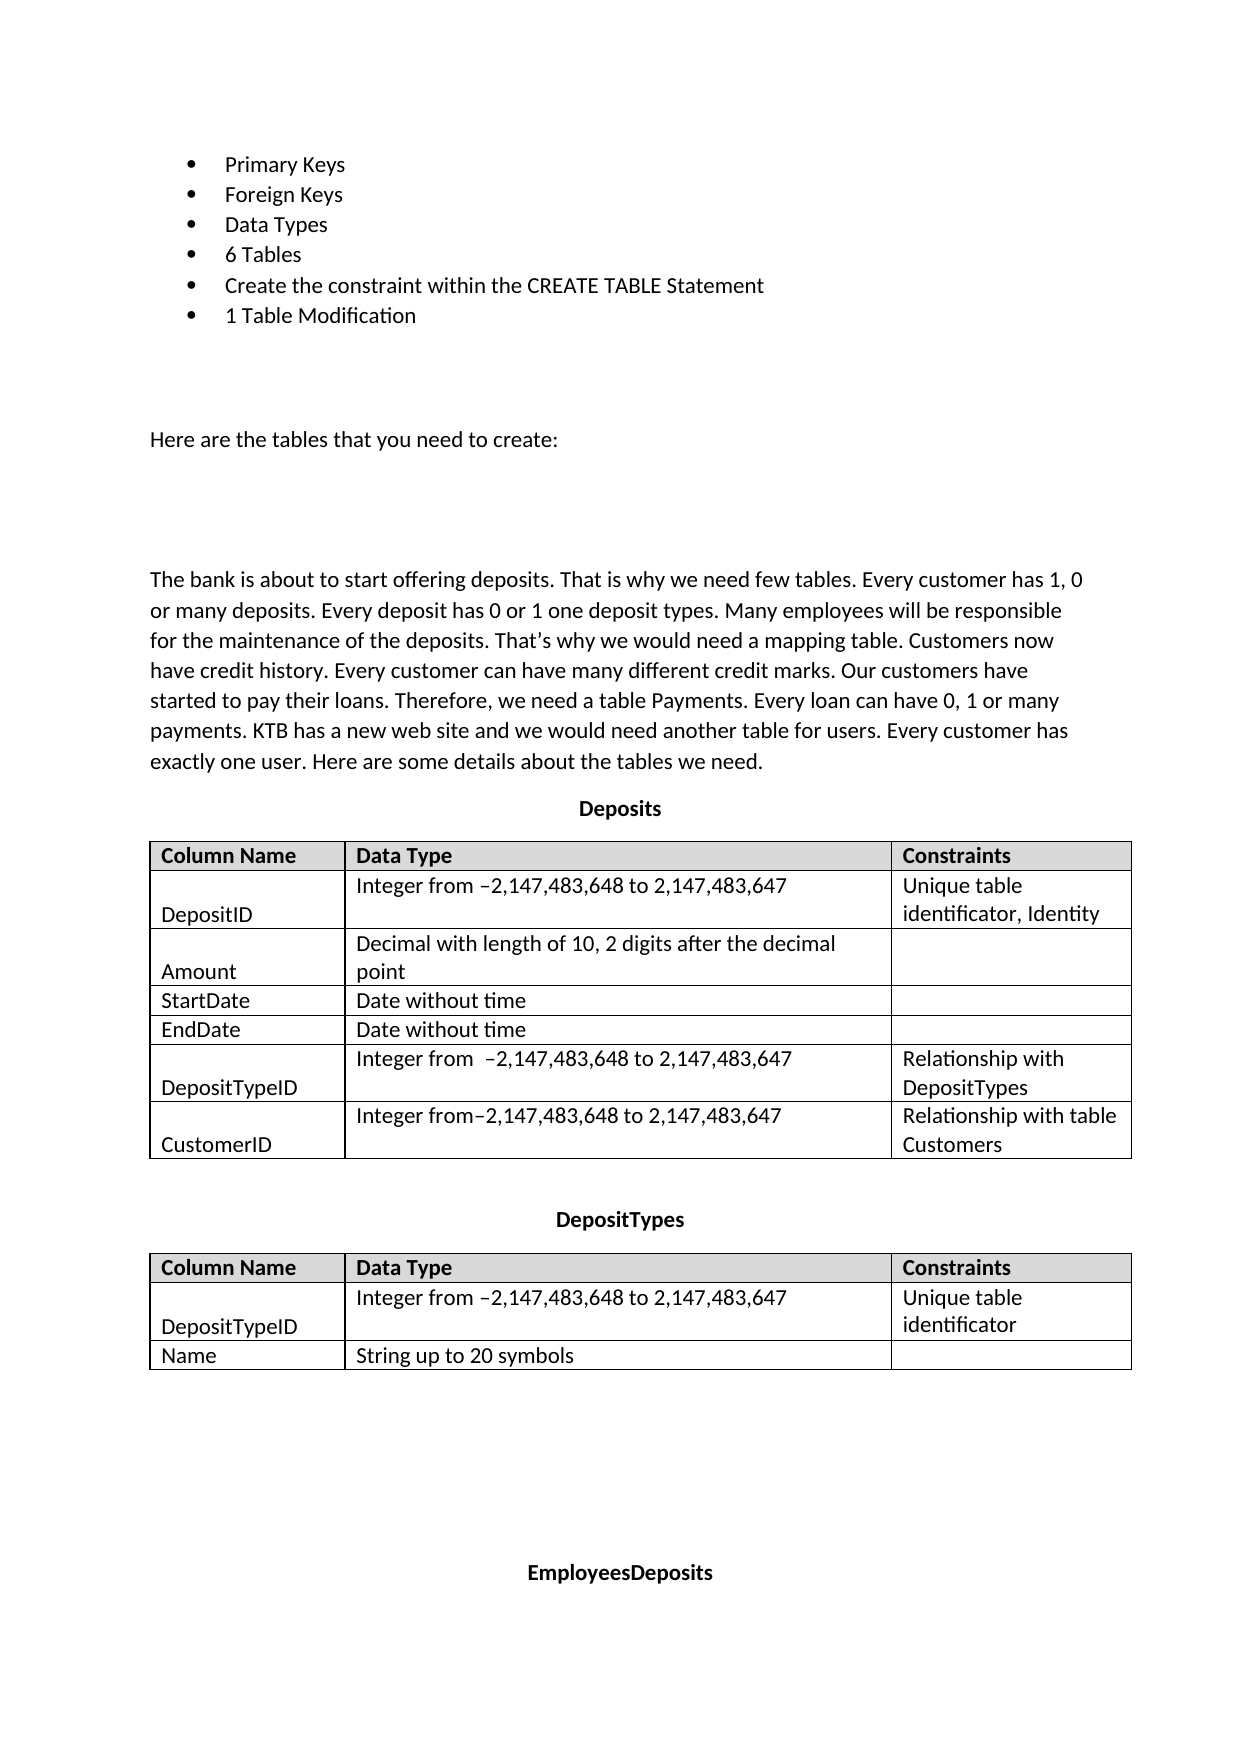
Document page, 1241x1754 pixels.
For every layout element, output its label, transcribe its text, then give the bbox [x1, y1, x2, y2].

table_cell Date without time [346, 1016, 891, 1043]
list Create the constraint within the CREATE TABLE Statement [187, 271, 1090, 299]
list Foreign Keys [187, 180, 1090, 208]
table_cell Unique table identificator, Identity [892, 871, 1131, 928]
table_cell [346, 1283, 891, 1340]
table_header Constraints [892, 1254, 1131, 1282]
table_cell DepositTypeID [151, 1283, 344, 1340]
table_cell Integer from –2,147,483,648 to 2,147,483,647 [346, 871, 891, 928]
table_cell Integer from–2,147,483,648 to 2,147,483,647 [346, 1102, 891, 1158]
table_cell Amount [151, 929, 344, 985]
table_cell EndDate [151, 1016, 344, 1043]
text The bank is about to start offering deposits. That is why we need few tables. Every customer has 1, 0 or many deposits. Every deposit has 0 or 1 one deposit types. Many employees will be responsible for the maintenance of the deposits. That’s why we would need a mapping table. Customers now have credit history. Every customer can have many different credit marks. Our customers have started to pay their loans. Therefore, we need a table Payments. Every loan can have 0, 1 or many payments. KTB has a new web site and we would need another table for users. Every customer has exactly one user. Here are some details about the tables we need. [150, 566, 1090, 775]
table_cell Date without time [346, 986, 891, 1014]
text Deposits [150, 794, 1090, 822]
table_cell DepositID [151, 871, 344, 928]
list 6 Tables [187, 241, 1090, 269]
table_cell Decimal with length of 10, 2 digits after the decimal point [346, 929, 891, 985]
table_header Data Type [346, 842, 891, 870]
table_header Column Name [151, 842, 344, 870]
table_cell [892, 986, 1131, 1014]
table_cell Relationship with table Customers [892, 1102, 1131, 1158]
table_header Constraints [892, 842, 1131, 870]
table_cell [892, 929, 1131, 985]
table_header Column Name [151, 1254, 344, 1282]
table_cell Integer from –2,147,483,648 to 2,147,483,647 [346, 1045, 891, 1101]
table_cell Unique table identificator [892, 1283, 1131, 1340]
table_cell [892, 1016, 1131, 1043]
table_cell Relationship with DepositTypes [892, 1045, 1131, 1101]
list 1 Table Modification [187, 301, 1090, 329]
table_cell StartDate [151, 986, 344, 1014]
table_cell [892, 1341, 1131, 1369]
text Here are the tables that you need to create: [150, 425, 1090, 453]
list Data Types [187, 210, 1090, 238]
table_cell CustomerID [151, 1102, 344, 1158]
table_header Data Type [346, 1254, 891, 1282]
text EmployeesDeposits [150, 1558, 1090, 1586]
table_cell Name [151, 1341, 344, 1369]
list Primary Keys [187, 150, 1090, 178]
text DepositTypes [150, 1206, 1090, 1234]
table_cell DepositTypeID [151, 1045, 344, 1101]
table_cell String up to 20 symbols [346, 1341, 891, 1369]
